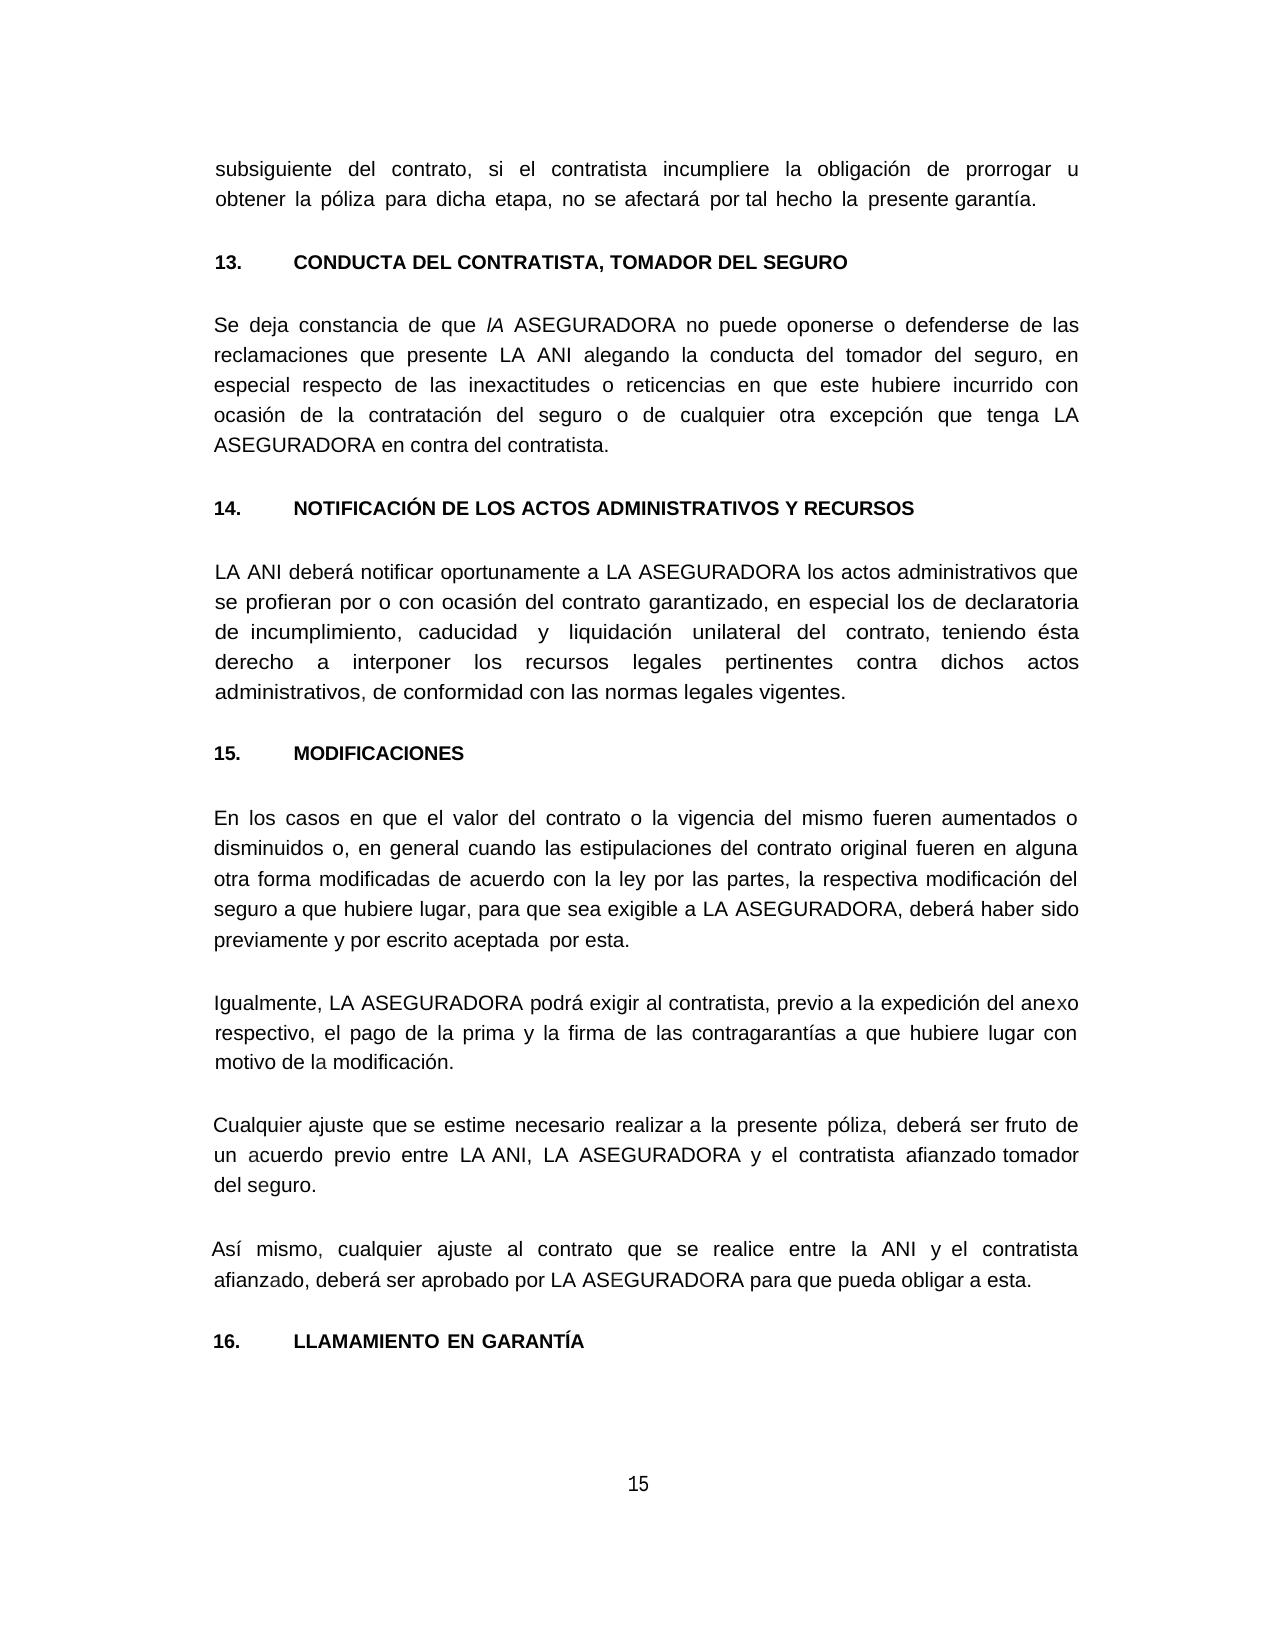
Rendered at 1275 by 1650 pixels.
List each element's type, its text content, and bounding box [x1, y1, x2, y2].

text subsiguiente del contrato, si el contratista incumpliere la obligación de prorrogar u obtener la póliza para dicha etapa, no se afectará por tal hecho la presente garantía. [215, 157, 1079, 211]
list LLAMAMIENTO EN GARANTÍA [213, 1330, 1112, 1353]
list NOTIFICACIÓN DE LOS ACTOS ADMINISTRATIVOS Y RECURSOS [214, 497, 1112, 519]
text En los casos en que el valor del contrato o la vigencia del mismo fueren aumentados o disminuidos o, en general cuando las estipulaciones del contrato original fueren en alguna otra forma modificadas de acuerdo con la ley por las partes, la respectiva modificación del seguro a que hubiere lugar, para que sea exigible a LA ASEGURADORA, deberá haber sido previamente y por escrito aceptada por esta. [214, 805, 1079, 952]
text Igualmente, LA ASEGURADORA podrá exigir al contratista, previo a la expedición del anexo respectivo, el pago de la prima y la firma de las contragarantías a que hubiere lugar con motivo de la modificación. [214, 991, 1079, 1074]
text Así mismo, cualquier ajuste al contrato que se realice entre la ANI y el contratista afianzado, deberá ser aprobado por LA ASEGURADORA para que pueda obligar a esta. [211, 1237, 1078, 1292]
list MODIFICACIONES [214, 742, 1112, 764]
list CONDUCTA DEL CONTRATISTA, TOMADOR DEL SEGURO [214, 251, 1112, 273]
text Se deja constancia de que lA ASEGURADORA no puede oponerse o defenderse de las reclamaciones que presente LA ANI alegando la conducta del tomador del seguro, en especial respecto de las inexactitudes o reticencias en que este hubiere incurrido con ocasión de la contratación del seguro o de cualquier otra excepción que tenga LA ASEGURADORA en contra del contratista. [214, 312, 1080, 457]
text Cualquier ajuste que se estime necesario realizar a la presente póliza, deberá ser fruto de un acuerdo previo entre LA ANI, LA ASEGURADORA y el contratista afianzado tomador del seguro. [213, 1113, 1079, 1197]
text LA ANI deberá notificar oportunamente a LA ASEGURADORA los actos administrativos que se profieran por o con ocasión del contrato garantizado, en especial los de declaratoria de incumplimiento, caducidad y liquidación unilateral del contrato, teniendo ésta derecho a interponer los recursos legales pertinentes contra dichos actos administrativos, de conformidad con las normas legales vigentes. [214, 559, 1079, 704]
